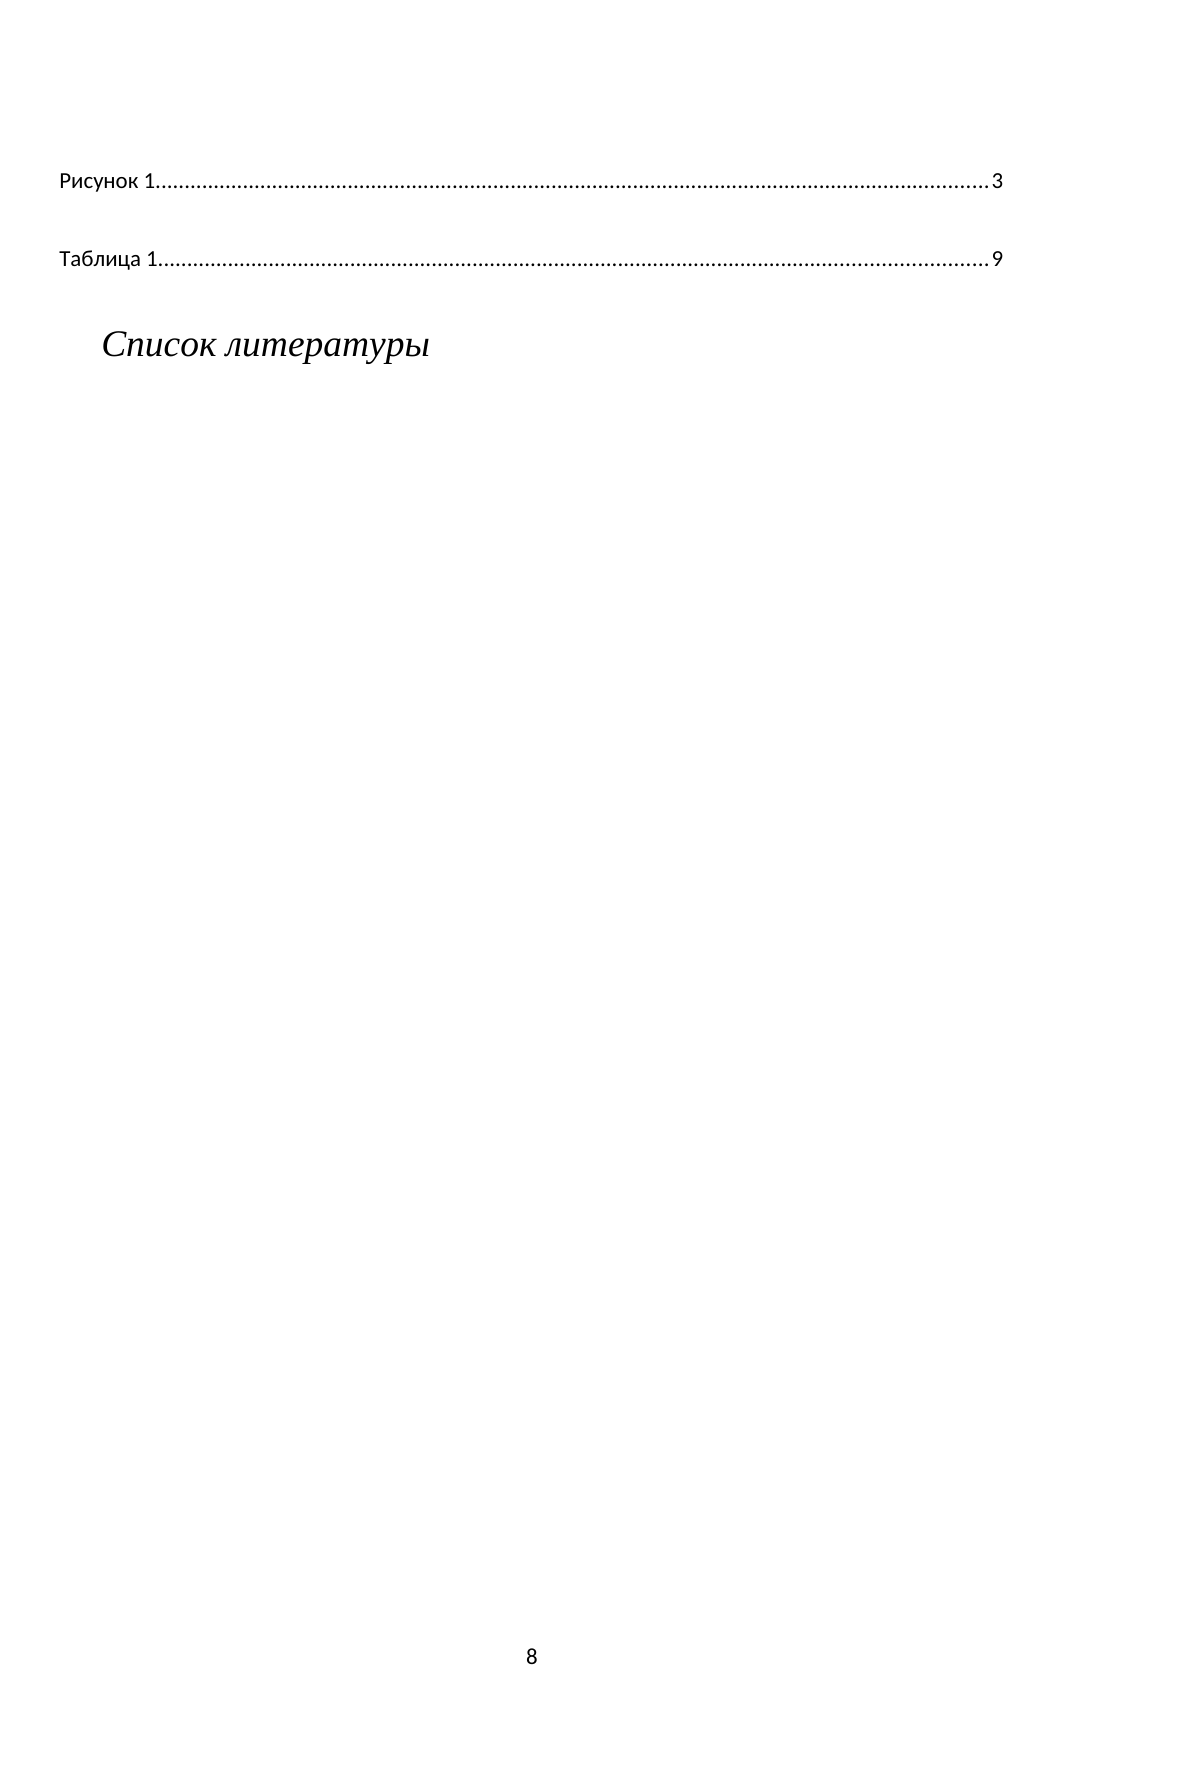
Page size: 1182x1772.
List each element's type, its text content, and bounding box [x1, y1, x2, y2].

text Список литературы [59, 322, 475, 365]
text Рисунок 1 3 [59, 166, 1004, 194]
text Таблица 1 9 [59, 244, 1004, 272]
